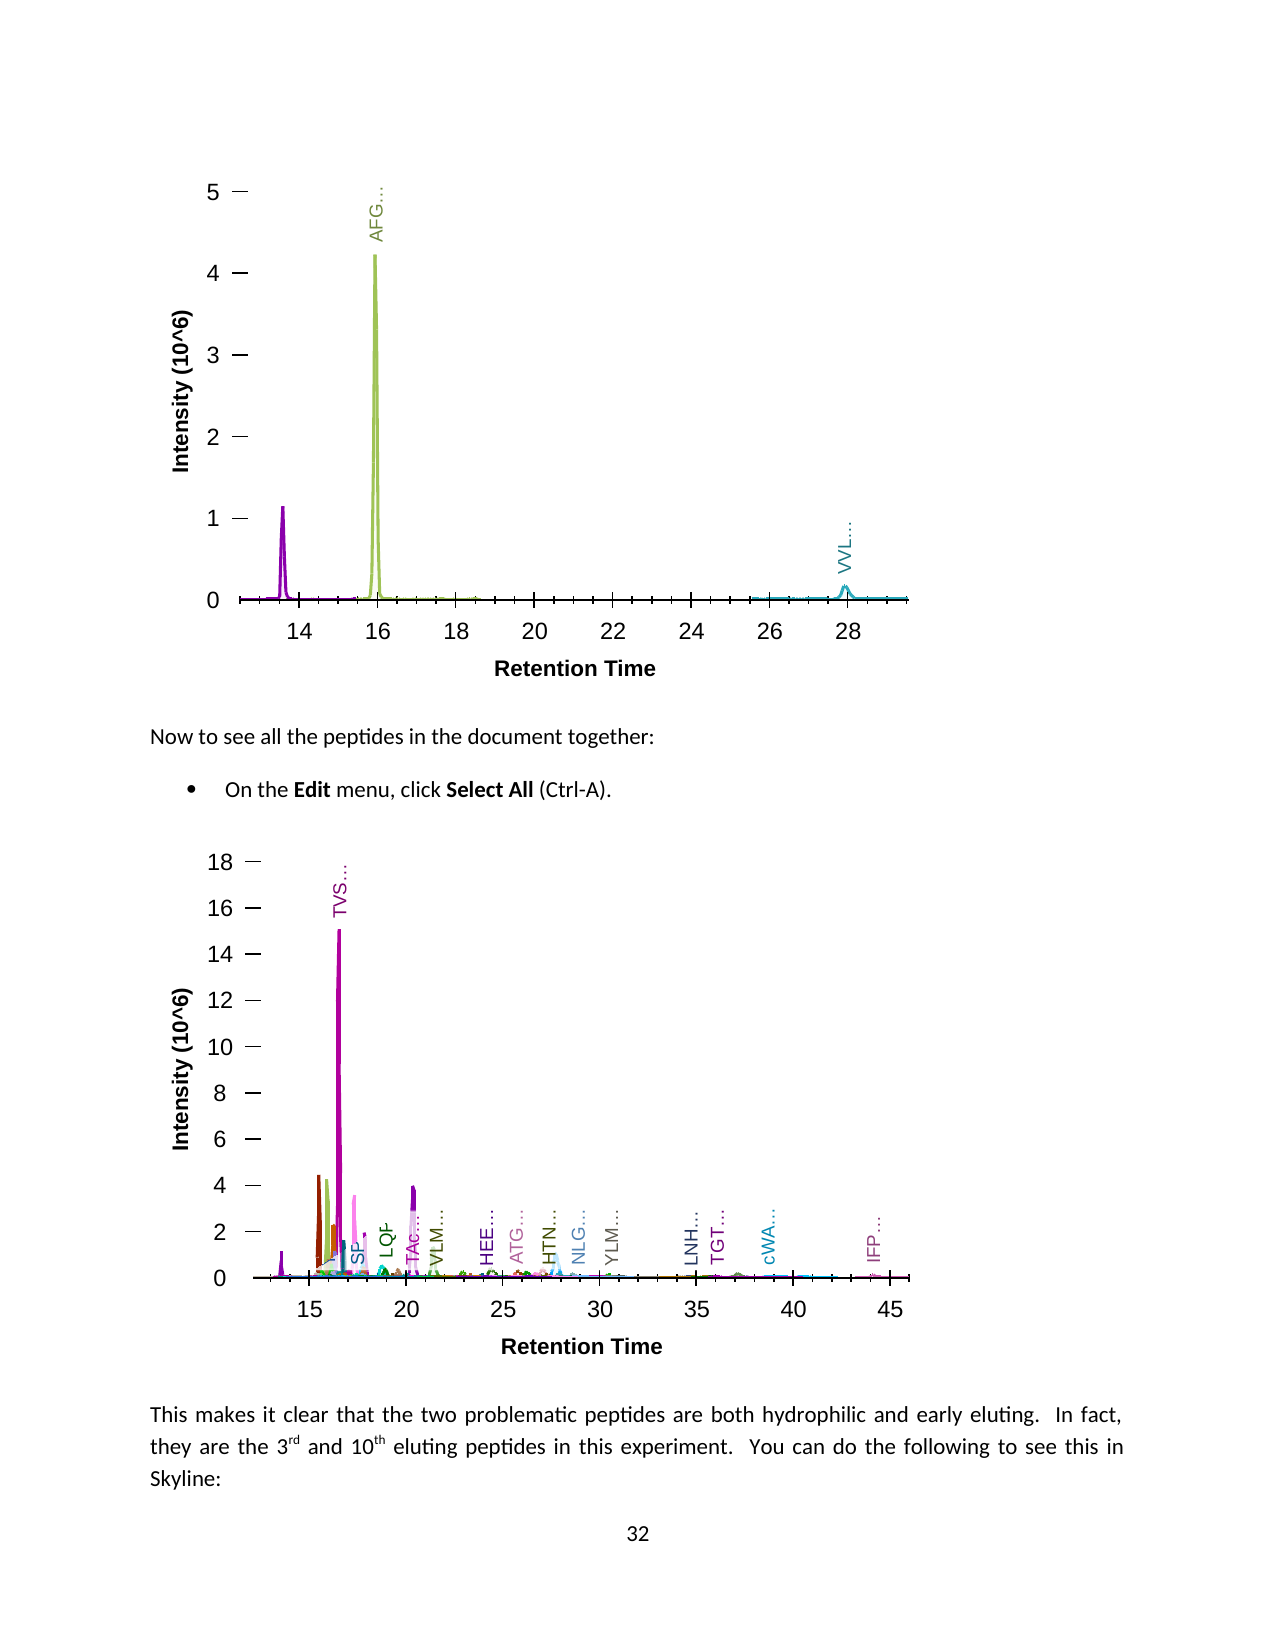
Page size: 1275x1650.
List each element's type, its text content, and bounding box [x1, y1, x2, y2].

list On the Edit menu, click Select All (Ctrl-A). [187, 775, 1125, 803]
text Now to see all the peptides in the document together: [150, 722, 1125, 750]
text This makes it clear that the two problematic peptides are both hydrophilic and early eluting. In fact, they are the 3rd and 10th eluting peptides in this experiment. You can do the following to see this in Skyline: [150, 1400, 1125, 1492]
